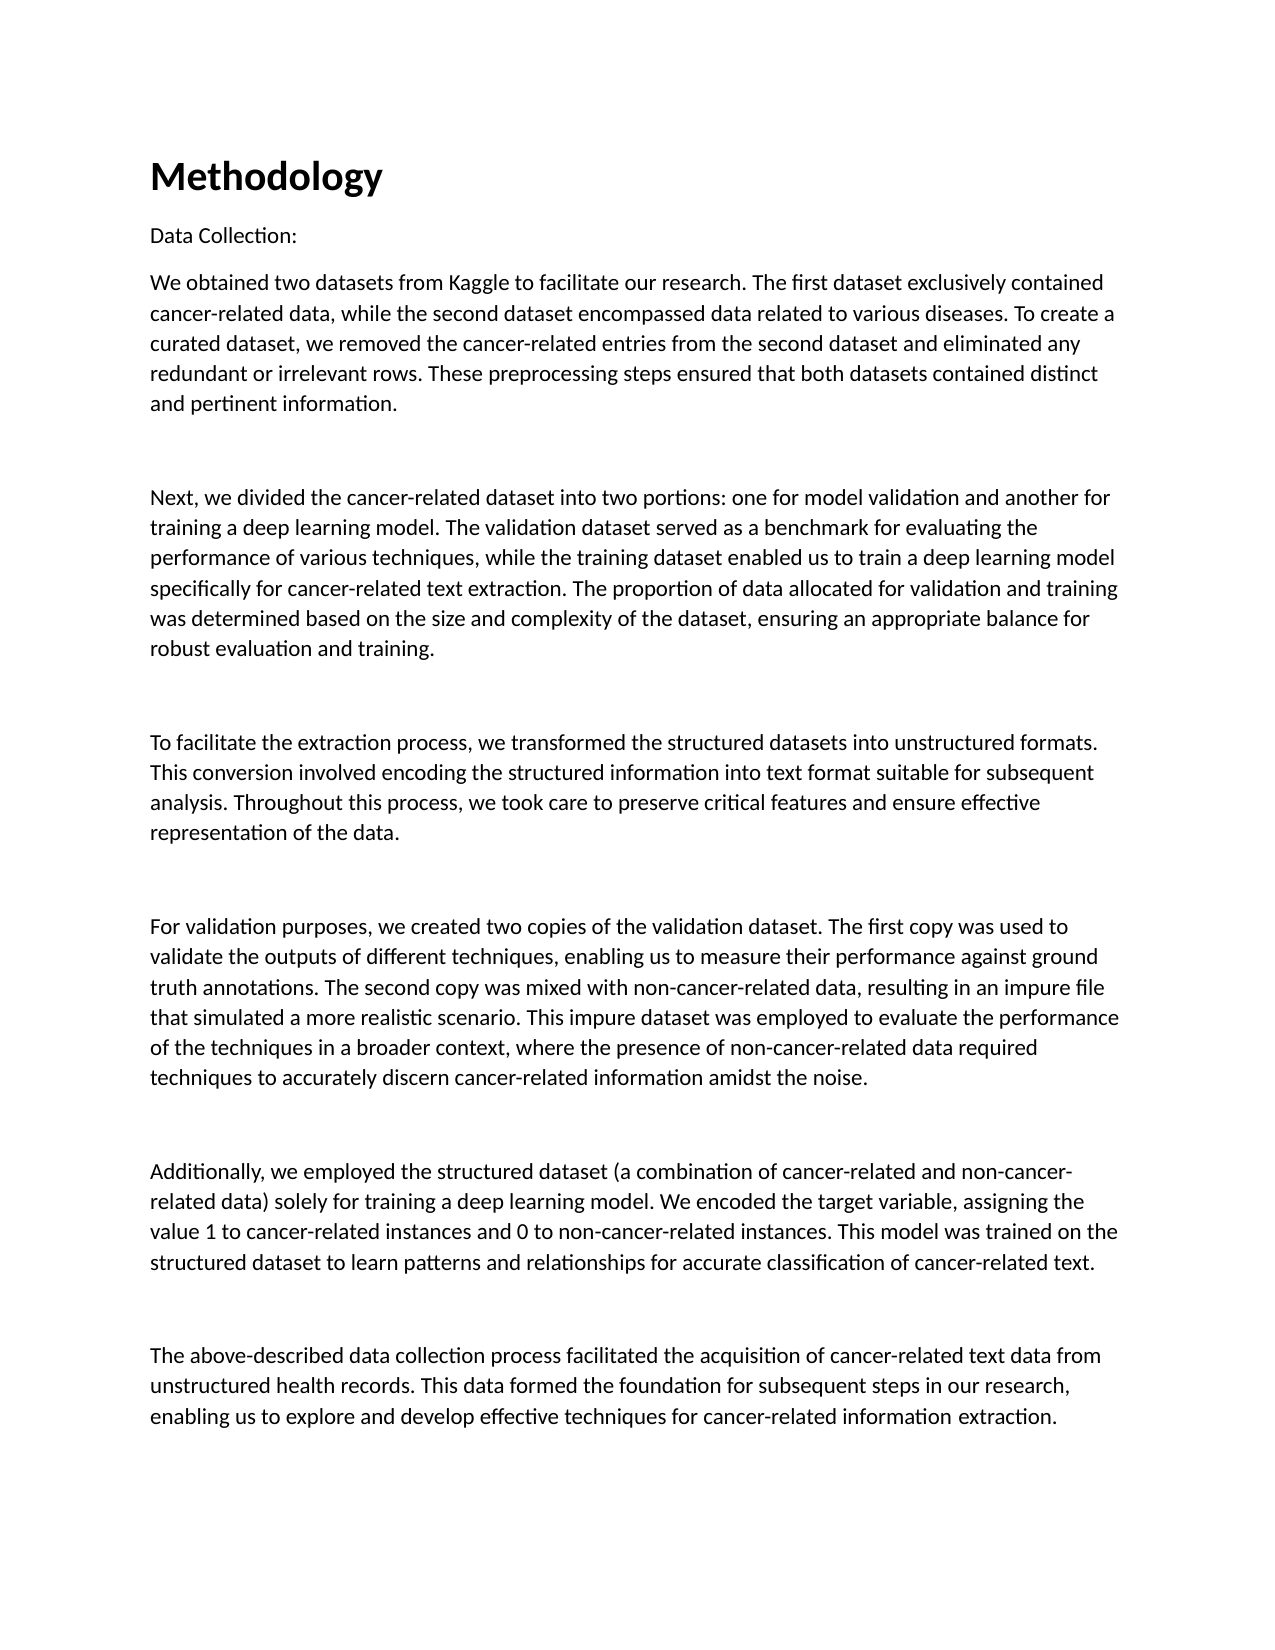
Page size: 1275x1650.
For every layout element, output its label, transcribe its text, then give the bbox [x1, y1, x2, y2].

text To facilitate the extraction process, we transformed the structured datasets into unstructured formats. This conversion involved encoding the structured information into text format suitable for subsequent analysis. Throughout this process, we took care to preserve critical features and ensure effective representation of the data. [150, 728, 1125, 846]
text Additionally, we employed the structured dataset (a combination of cancer-related and non-cancer-related data) solely for training a deep learning model. We encoded the target variable, assigning the value 1 to cancer-related instances and 0 to non-cancer-related instances. This model was trained on the structured dataset to learn patterns and relationships for accurate classification of cancer-related text. [150, 1157, 1125, 1276]
text Next, we divided the cancer-related dataset into two portions: one for model validation and another for training a deep learning model. The validation dataset served as a benchmark for evaluating the performance of various techniques, while the training dataset enabled us to train a deep learning model specifically for cancer-related text extraction. The proportion of data allocated for validation and training was determined based on the size and complexity of the dataset, ensuring an appropriate balance for robust evaluation and training. [150, 483, 1125, 662]
text Methodology [150, 150, 1125, 201]
text Data Collection: [150, 222, 1125, 249]
text We obtained two datasets from Kaggle to facilitate our research. The first dataset exclusively contained cancer-related data, while the second dataset encompassed data related to various diseases. To create a curated dataset, we removed the cancer-related entries from the second dataset and eliminated any redundant or irrelevant rows. These preprocessing steps ensured that both datasets contained distinct and pertinent information. [150, 268, 1125, 417]
text For validation purposes, we created two copies of the validation dataset. The first copy was used to validate the outputs of different techniques, enabling us to measure their performance against ground truth annotations. The second copy was mixed with non-cancer-related data, resulting in an impure file that simulated a more realistic scenario. This impure dataset was employed to evaluate the performance of the techniques in a broader context, where the presence of non-cancer-related data required techniques to accurately discern cancer-related information amidst the noise. [150, 912, 1125, 1091]
text The above-described data collection process facilitated the acquisition of cancer-related text data from unstructured health records. This data formed the foundation for subsequent steps in our research, enabling us to explore and develop effective techniques for cancer-related information extraction. [150, 1341, 1125, 1430]
